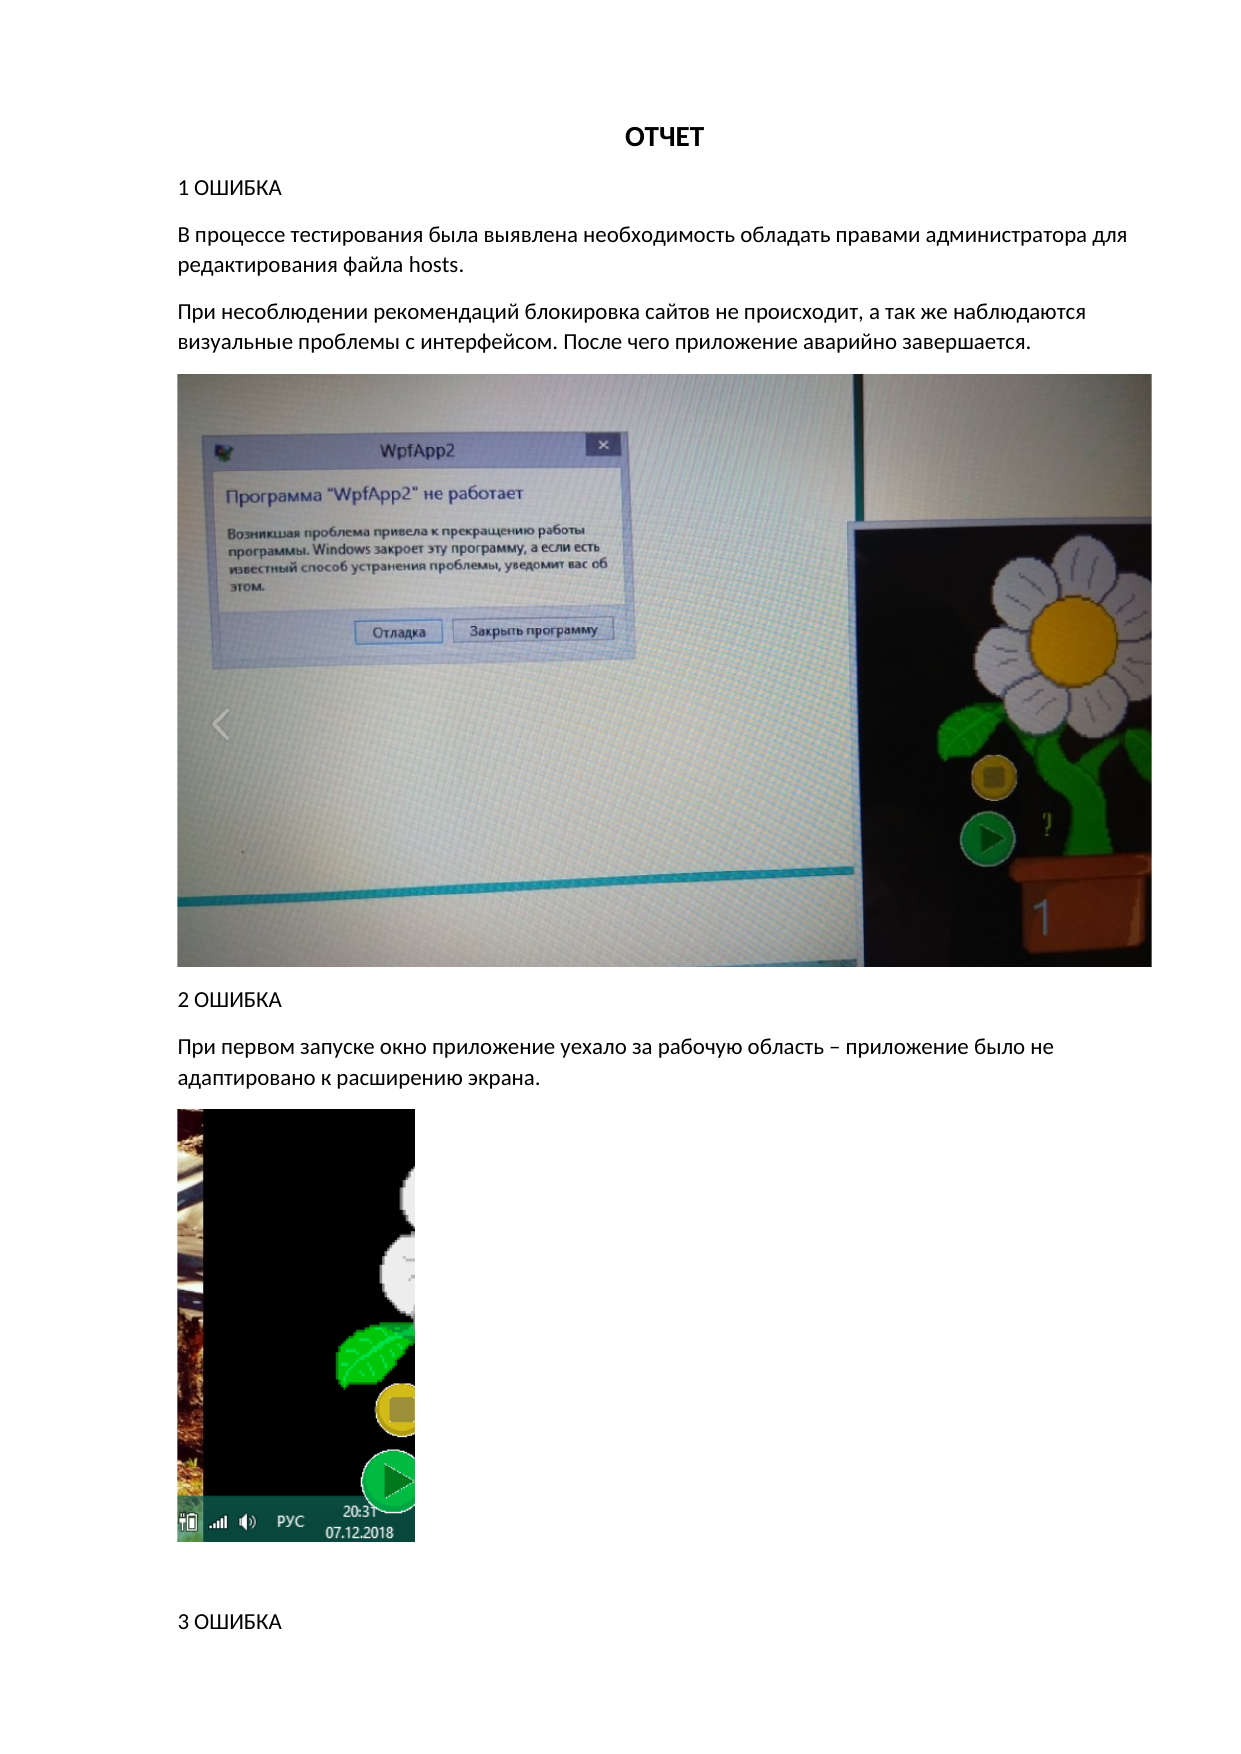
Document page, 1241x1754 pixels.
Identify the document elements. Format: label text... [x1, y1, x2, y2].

text ОТЧЕТ [177, 118, 1152, 154]
text 3 ОШИБКА [177, 1607, 1152, 1635]
text В процессе тестирования была выявлена необходимость обладать правами администратора для редактирования файла hosts. [177, 220, 1152, 278]
text 2 ОШИБКА [177, 986, 1152, 1013]
text При несоблюдении рекомендаций блокировка сайтов не происходит, а так же наблюдаются визуальные проблемы с интерфейсом. После чего приложение аварийно завершается. [177, 297, 1152, 355]
text При первом запуске окно приложение уехало за рабочую область – приложение было не адаптировано к расширению экрана. [177, 1032, 1152, 1091]
picture [177, 1109, 415, 1542]
picture [177, 374, 1152, 967]
text 1 ОШИБКА [177, 173, 1152, 201]
